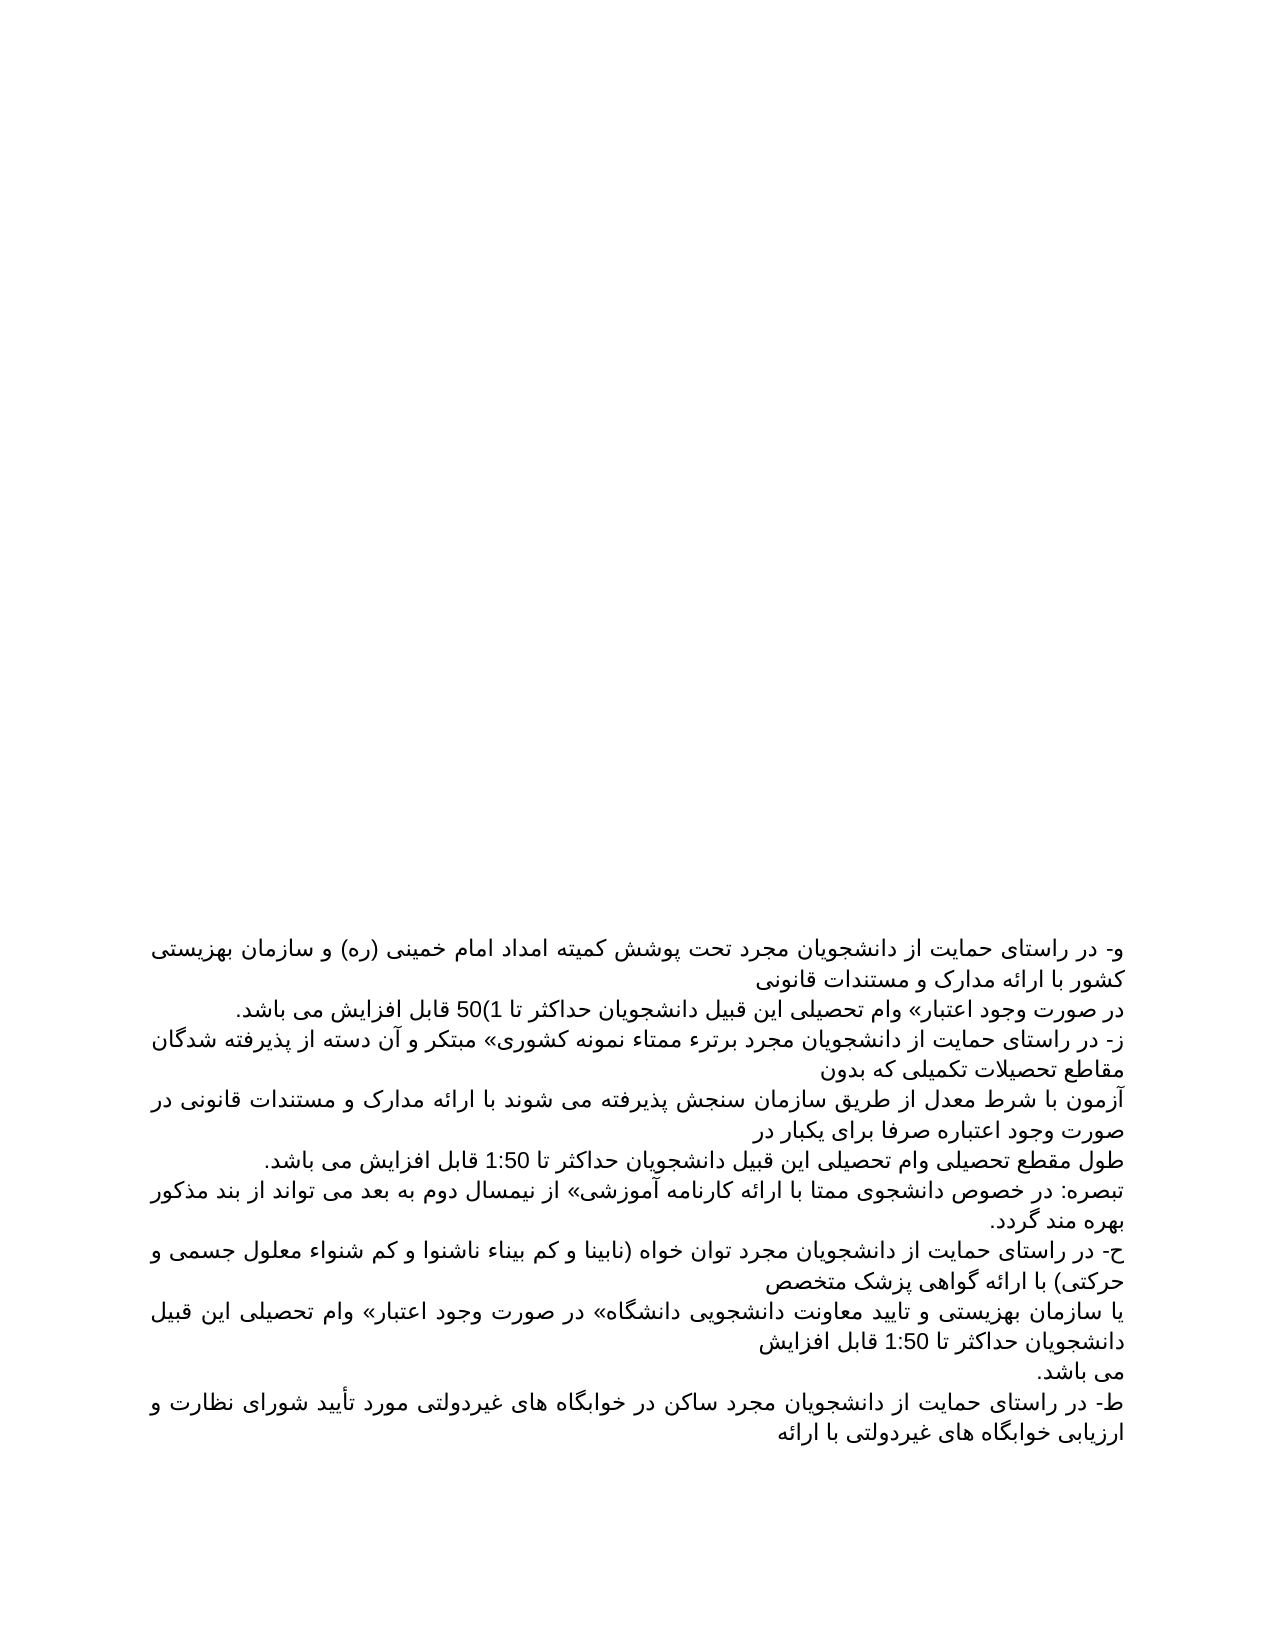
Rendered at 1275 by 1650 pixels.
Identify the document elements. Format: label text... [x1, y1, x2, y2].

text تبصره: در خصوص دانشجوی ممتا با ارائه کارنامه آموزشی» از نیمسال دوم به بعد می تواند از بند مذکور بهره مند گردد. [150, 1177, 1125, 1234]
text ط- در راستای حمایت از دانشجویان مجرد ساکن در خوابگاه های غیردولتی مورد تأیید شورای نظارت و ارزیابی خوابگاه های غیردولتی با ارائه [150, 1388, 1125, 1445]
text در صورت وجود اعتبار» وام تحصیلی این قبیل دانشجویان حداکثر تا 1)50 قابل افزایش می باشد. [150, 996, 1125, 1022]
text ز- در راستای حمایت از دانشجویان مجرد برترء ممتاء نمونه کشوری» مبتکر و آن دسته از پذیرفته شدگان مقاطع تحصیلات تکمیلی که بدون [150, 1026, 1125, 1083]
text و- در راستای حمایت از دانشجویان مجرد تحت پوشش کمیته امداد امام خمینی (ره) و سازمان بهزیستی کشور با ارائه مدارک و مستندات قانونی [150, 935, 1125, 992]
text ح- در راستای حمایت از دانشجویان مجرد توان خواه (نابینا و کم بیناء ناشنوا و کم شنواء معلول جسمی و حرکتی) با ارائه گواهی پزشک متخصص [150, 1237, 1125, 1294]
text می باشد. [150, 1358, 1125, 1385]
text آزمون با شرط معدل از طریق سازمان سنجش پذیرفته می شوند با ارائه مدارک و مستندات قانونی در صورت وجود اعتباره صرفا برای یکبار در [150, 1086, 1125, 1143]
text طول مقطع تحصیلی وام تحصیلی این قبیل دانشجویان حداکثر تا 1:50 قابل افزایش می باشد. [150, 1147, 1125, 1173]
text یا سازمان بهزیستی و تایید معاونت دانشجویی دانشگاه» در صورت وجود اعتبار» وام تحصیلی این قبیل دانشجویان حداکثر تا 1:50 قابل افزایش [150, 1298, 1125, 1354]
